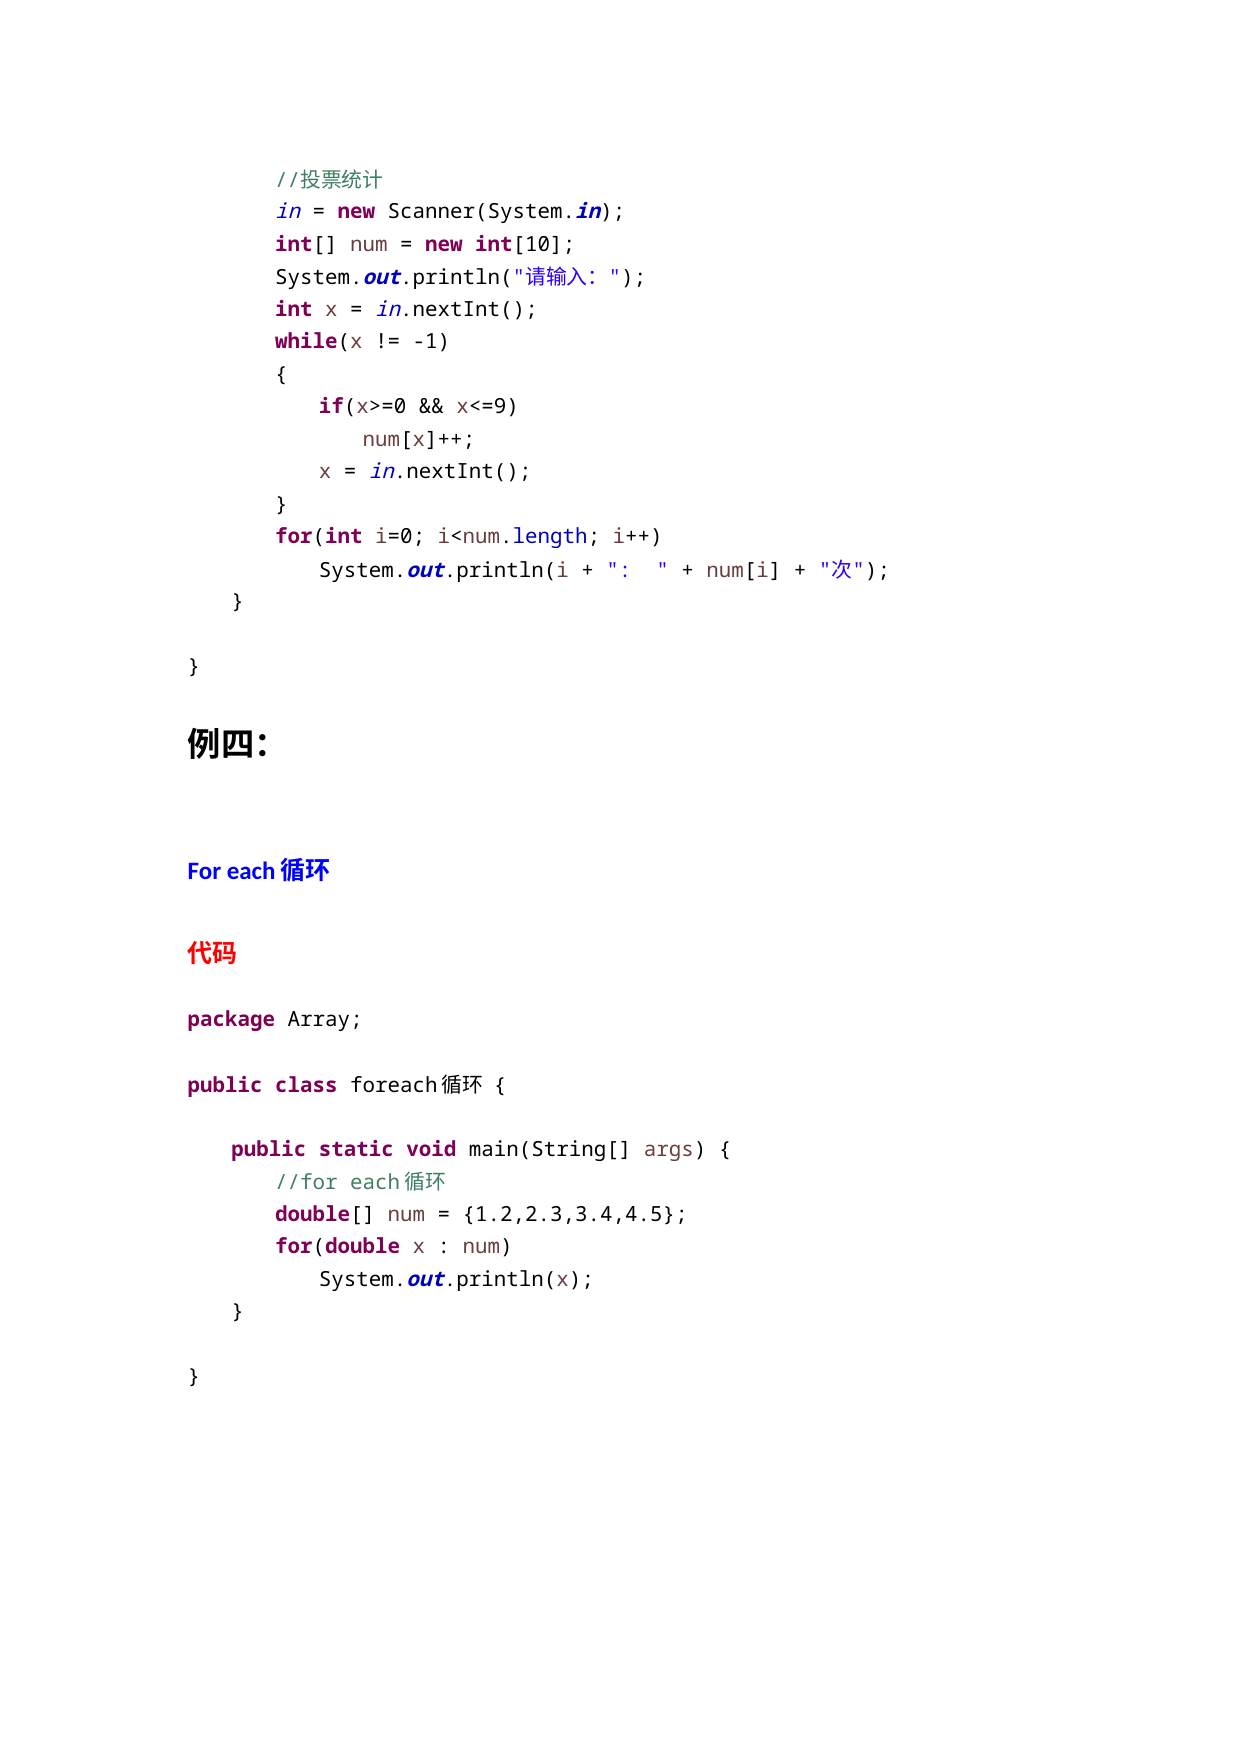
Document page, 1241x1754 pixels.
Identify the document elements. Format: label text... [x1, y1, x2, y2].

text num[x]++; [187, 422, 1053, 454]
subtitle 例四： [187, 709, 1053, 774]
text if(x>=0 && x<=9) [187, 389, 1053, 422]
text } [187, 1294, 1053, 1327]
text //for each循环 [187, 1164, 1053, 1197]
text { [187, 357, 1053, 389]
text int x = in.nextInt(); [187, 292, 1053, 324]
text int[] num = new int[10]; [187, 227, 1053, 259]
text } [187, 487, 1053, 519]
text public class foreach循环 { [187, 1067, 1053, 1099]
text x = in.nextInt(); [187, 454, 1053, 487]
text package Array; [187, 1002, 1053, 1034]
text //投票统计 [187, 162, 1053, 194]
text For each循环 [187, 836, 1053, 901]
text System.out.println(x); [187, 1262, 1053, 1294]
text } [187, 649, 1053, 682]
text } [187, 1359, 1053, 1392]
text for(double x : num) [187, 1229, 1053, 1262]
text public static void main(String[] args) { [187, 1132, 1053, 1164]
text for(int i=0; i<num.length; i++) [187, 519, 1053, 552]
text } [187, 584, 1053, 617]
text while(x != -1) [187, 324, 1053, 357]
text System.out.println("请输入："); [187, 259, 1053, 292]
text in = new Scanner(System.in); [187, 194, 1053, 227]
text double[] num = {1.2,2.3,3.4,4.5}; [187, 1197, 1053, 1229]
text 代码 [187, 919, 1053, 984]
text System.out.println(i + ": " + num[i] + "次"); [187, 552, 1053, 584]
